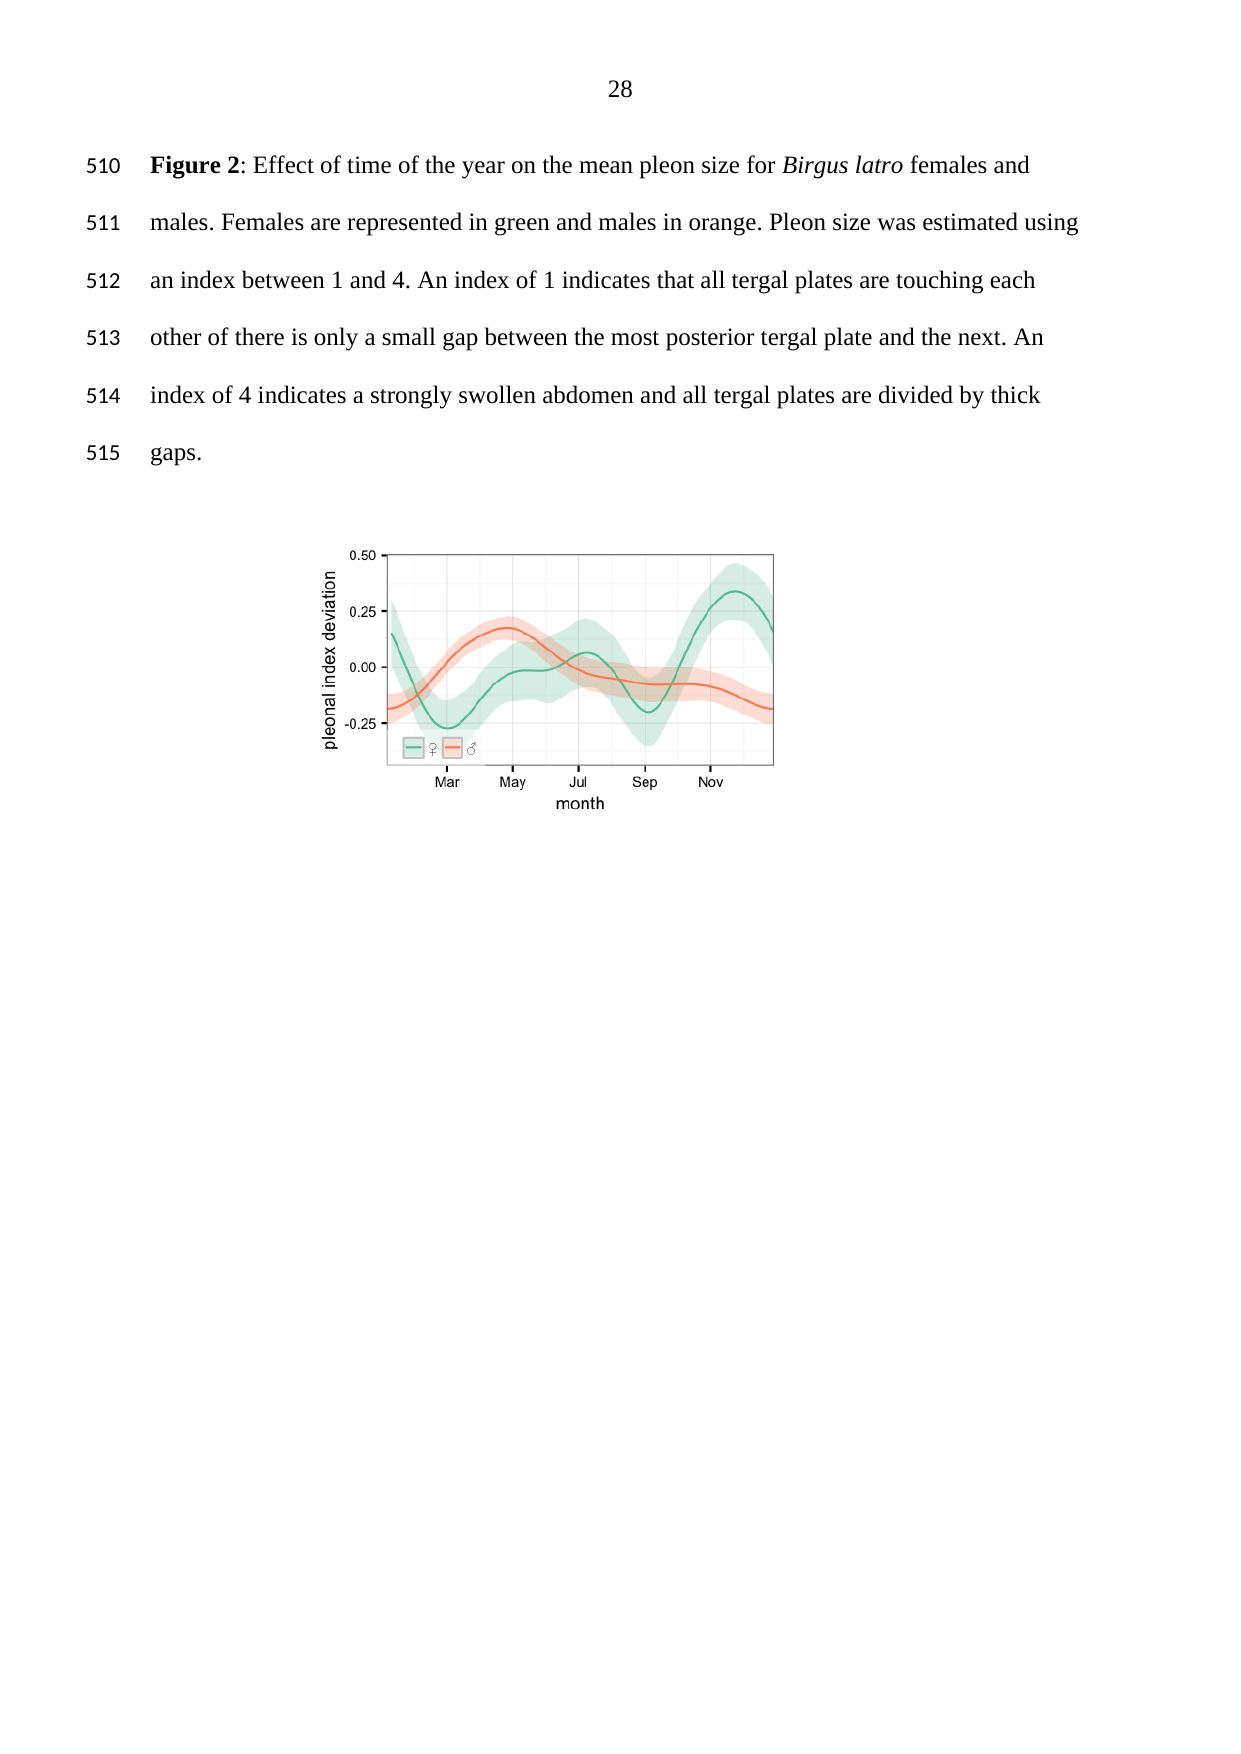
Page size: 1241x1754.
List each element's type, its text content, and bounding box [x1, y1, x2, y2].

picture [306, 542, 785, 824]
